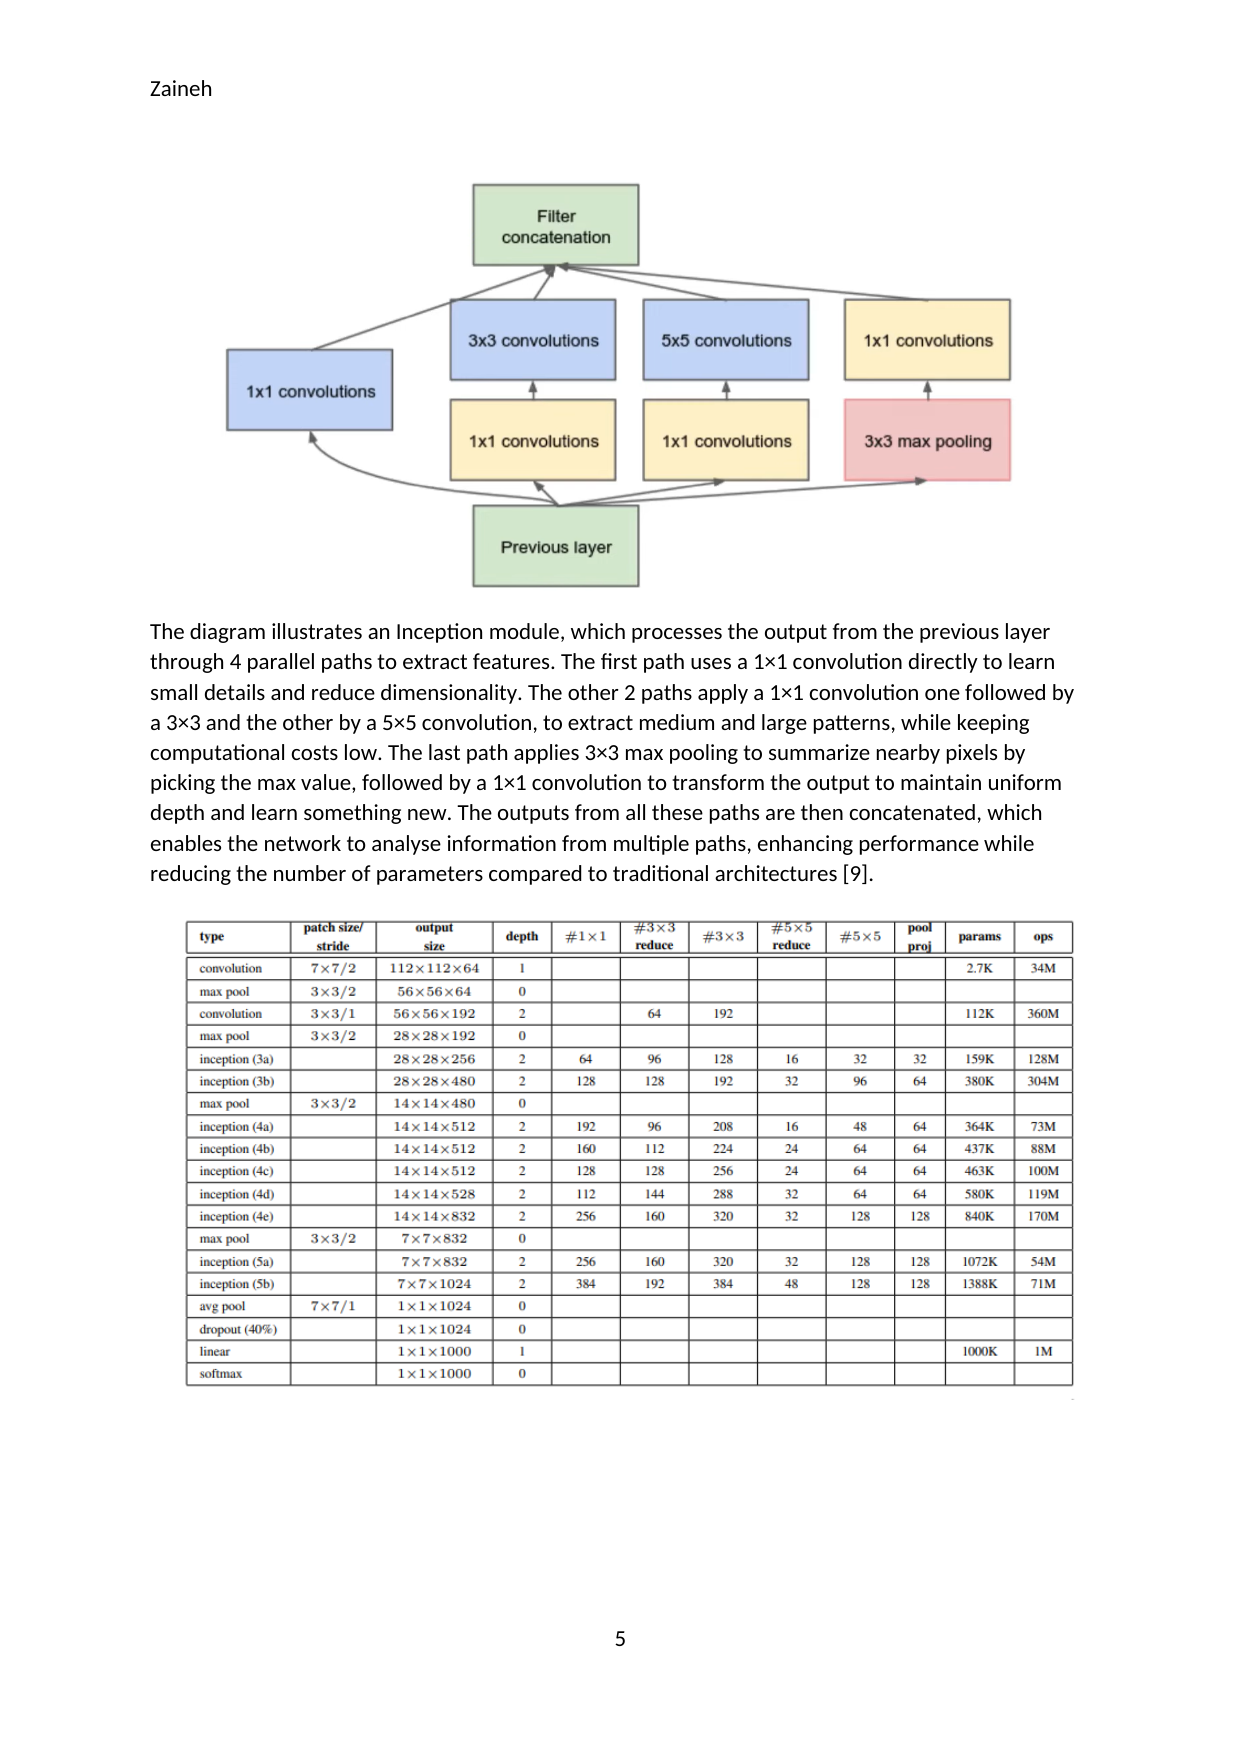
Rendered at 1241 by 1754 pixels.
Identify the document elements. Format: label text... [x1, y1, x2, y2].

picture [150, 150, 1091, 599]
picture [150, 905, 1091, 1400]
text The diagram illustrates an Inception module, which processes the output from the previous layer through 4 parallel paths to extract features. The first path uses a 1×1 convolution directly to learn small details and reduce dimensionality. The other 2 paths apply a 1×1 convolution one followed by a 3×3 and the other by a 5×5 convolution, to extract medium and large patterns, while keeping computational costs low. The last path applies 3×3 max pooling to summarize nearby pixels by picking the max value, followed by a 1×1 convolution to transform the output to maintain uniform depth and learn something new. The outputs from all these paths are then concatenated, which enables the network to analyse information from multiple paths, enhancing performance while reducing the number of parameters compared to traditional architectures [9]. [150, 617, 1090, 887]
